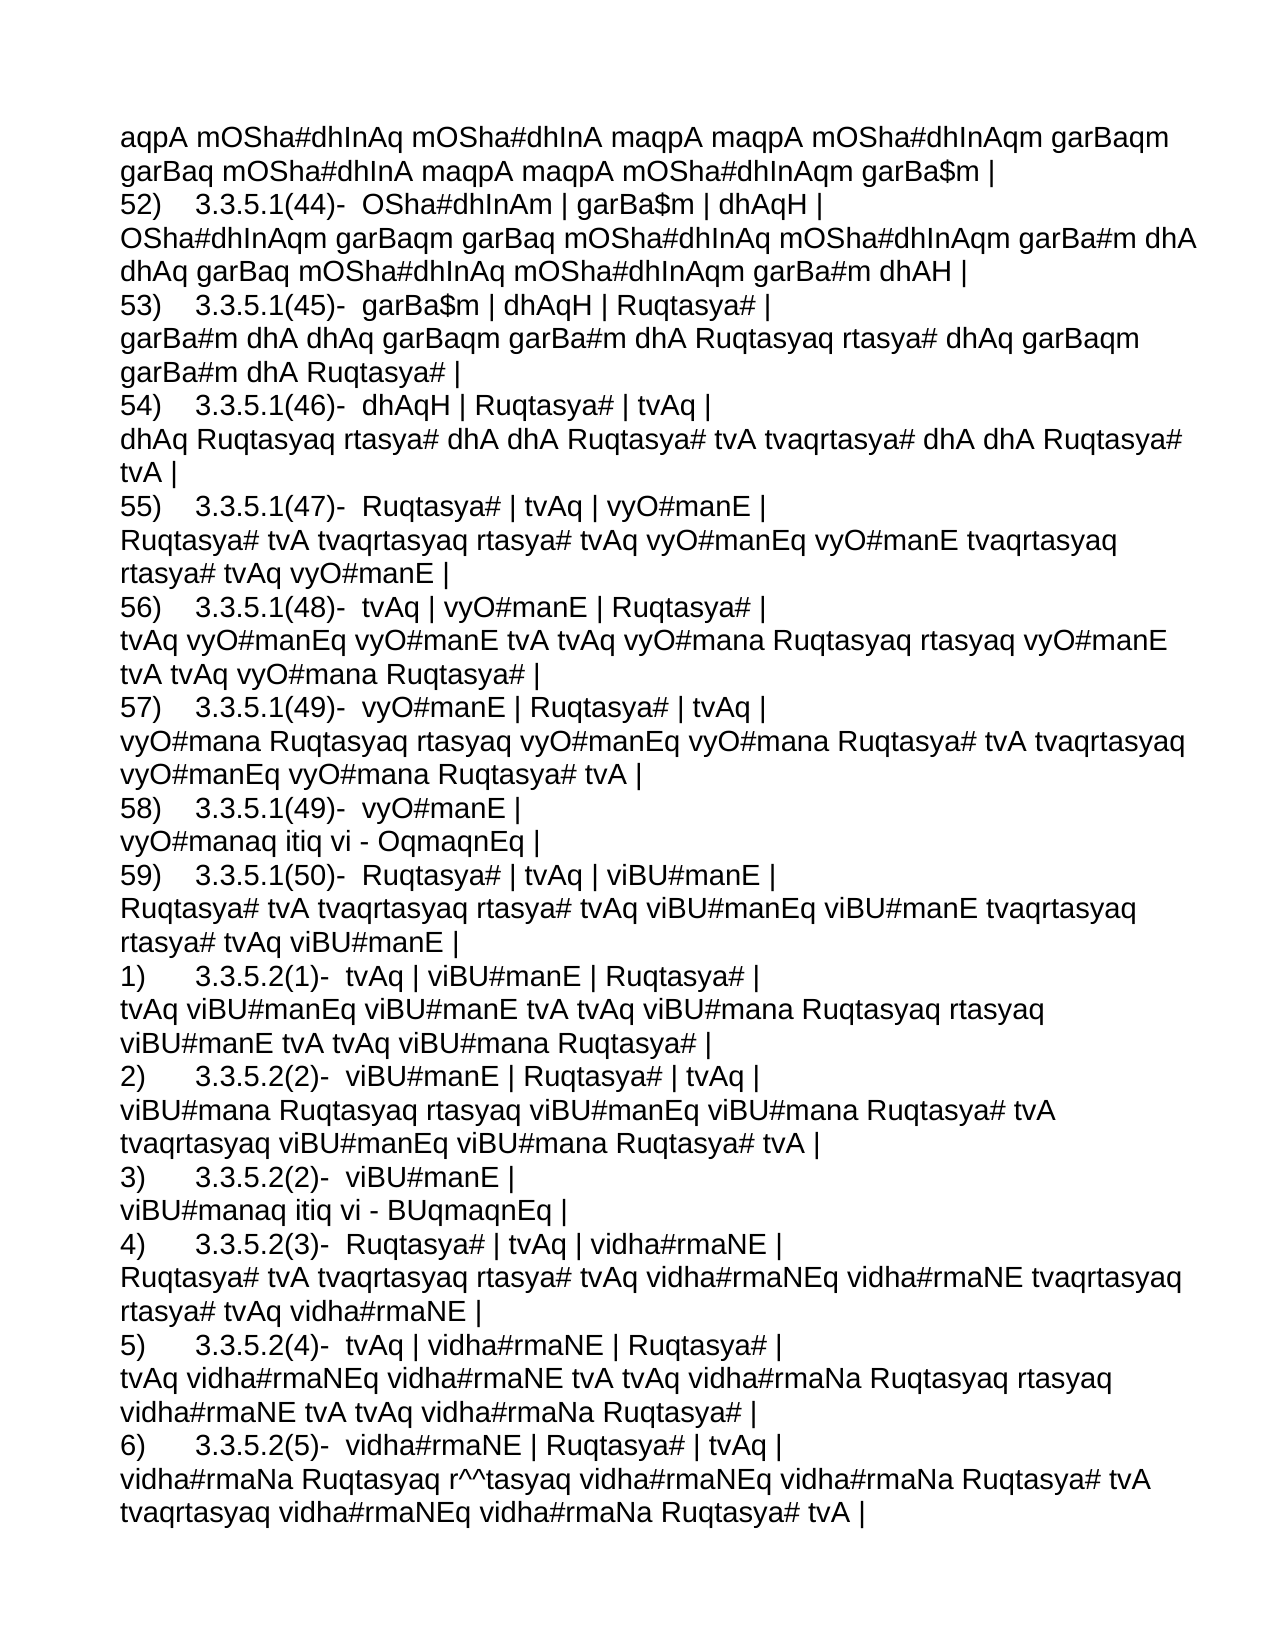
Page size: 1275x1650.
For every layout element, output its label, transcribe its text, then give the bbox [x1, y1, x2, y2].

text tvAq vidha#rmaNEq vidha#rmaNE tvA tvAq vidha#rmaNa Ruqtasyaq rtasyaq vidha#rmaNE tvA tvAq vidha#rmaNa Ruqtasya# | [120, 1361, 1200, 1428]
text vyO#manaq itiq vi - OqmaqnEq | [120, 824, 1200, 858]
text 56) 3.3.5.1(48)- tvAq | vyO#manE | Ruqtasya# | [120, 589, 1200, 623]
text 55) 3.3.5.1(47)- Ruqtasya# | tvAq | vyO#manE | [120, 489, 1200, 522]
text 4) 3.3.5.2(3)- Ruqtasya# | tvAq | vidha#rmaNE | [120, 1227, 1200, 1260]
text 5) 3.3.5.2(4)- tvAq | vidha#rmaNE | Ruqtasya# | [120, 1327, 1200, 1361]
text OSha#dhInAqm garBaqm garBaq mOSha#dhInAq mOSha#dhInAqm garBa#m dhA dhAq garBaq mOSha#dhInAq mOSha#dhInAqm garBa#m dhAH | [120, 221, 1200, 288]
text Ruqtasya# tvA tvaqrtasyaq rtasya# tvAq vidha#rmaNEq vidha#rmaNE tvaqrtasyaq rtasya# tvAq vidha#rmaNE | [120, 1260, 1200, 1327]
text viBU#mana Ruqtasyaq rtasyaq viBU#manEq viBU#mana Ruqtasya# tvA tvaqrtasyaq viBU#manEq viBU#mana Ruqtasya# tvA | [120, 1093, 1200, 1160]
text 1) 3.3.5.2(1)- tvAq | viBU#manE | Ruqtasya# | [120, 958, 1200, 992]
text 57) 3.3.5.1(49)- vyO#manE | Ruqtasya# | tvAq | [120, 690, 1200, 724]
text 54) 3.3.5.1(46)- dhAqH | Ruqtasya# | tvAq | [120, 388, 1200, 422]
text Ruqtasya# tvA tvaqrtasyaq rtasya# tvAq vyO#manEq vyO#manE tvaqrtasyaq rtasya# tvAq vyO#manE | [120, 522, 1200, 589]
text aqpA mOSha#dhInAq mOSha#dhInA maqpA maqpA mOSha#dhInAqm garBaqm garBaq mOSha#dhInA maqpA maqpA mOSha#dhInAqm garBa$m | [120, 120, 1200, 187]
text viBU#manaq itiq vi - BUqmaqnEq | [120, 1193, 1200, 1227]
text tvAq viBU#manEq viBU#manE tvA tvAq viBU#mana Ruqtasyaq rtasyaq viBU#manE tvA tvAq viBU#mana Ruqtasya# | [120, 992, 1200, 1059]
text 58) 3.3.5.1(49)- vyO#manE | [120, 791, 1200, 824]
text 53) 3.3.5.1(45)- garBa$m | dhAqH | Ruqtasya# | [120, 288, 1200, 321]
text 59) 3.3.5.1(50)- Ruqtasya# | tvAq | viBU#manE | [120, 858, 1200, 891]
text 52) 3.3.5.1(44)- OSha#dhInAm | garBa$m | dhAqH | [120, 187, 1200, 221]
text Ruqtasya# tvA tvaqrtasyaq rtasya# tvAq viBU#manEq viBU#manE tvaqrtasyaq rtasya# tvAq viBU#manE | [120, 891, 1200, 958]
text 3) 3.3.5.2(2)- viBU#manE | [120, 1160, 1200, 1193]
text tvAq vyO#manEq vyO#manE tvA tvAq vyO#mana Ruqtasyaq rtasyaq vyO#manE tvA tvAq vyO#mana Ruqtasya# | [120, 623, 1200, 690]
text vyO#mana Ruqtasyaq rtasyaq vyO#manEq vyO#mana Ruqtasya# tvA tvaqrtasyaq vyO#manEq vyO#mana Ruqtasya# tvA | [120, 724, 1200, 791]
text dhAq Ruqtasyaq rtasya# dhA dhA Ruqtasya# tvA tvaqrtasya# dhA dhA Ruqtasya# tvA | [120, 422, 1200, 489]
text 2) 3.3.5.2(2)- viBU#manE | Ruqtasya# | tvAq | [120, 1059, 1200, 1093]
text vidha#rmaNa Ruqtasyaq r^^tasyaq vidha#rmaNEq vidha#rmaNa Ruqtasya# tvA tvaqrtasyaq vidha#rmaNEq vidha#rmaNa Ruqtasya# tvA | [120, 1462, 1200, 1529]
text garBa#m dhA dhAq garBaqm garBa#m dhA Ruqtasyaq rtasya# dhAq garBaqm garBa#m dhA Ruqtasya# | [120, 321, 1200, 388]
text 6) 3.3.5.2(5)- vidha#rmaNE | Ruqtasya# | tvAq | [120, 1428, 1200, 1462]
